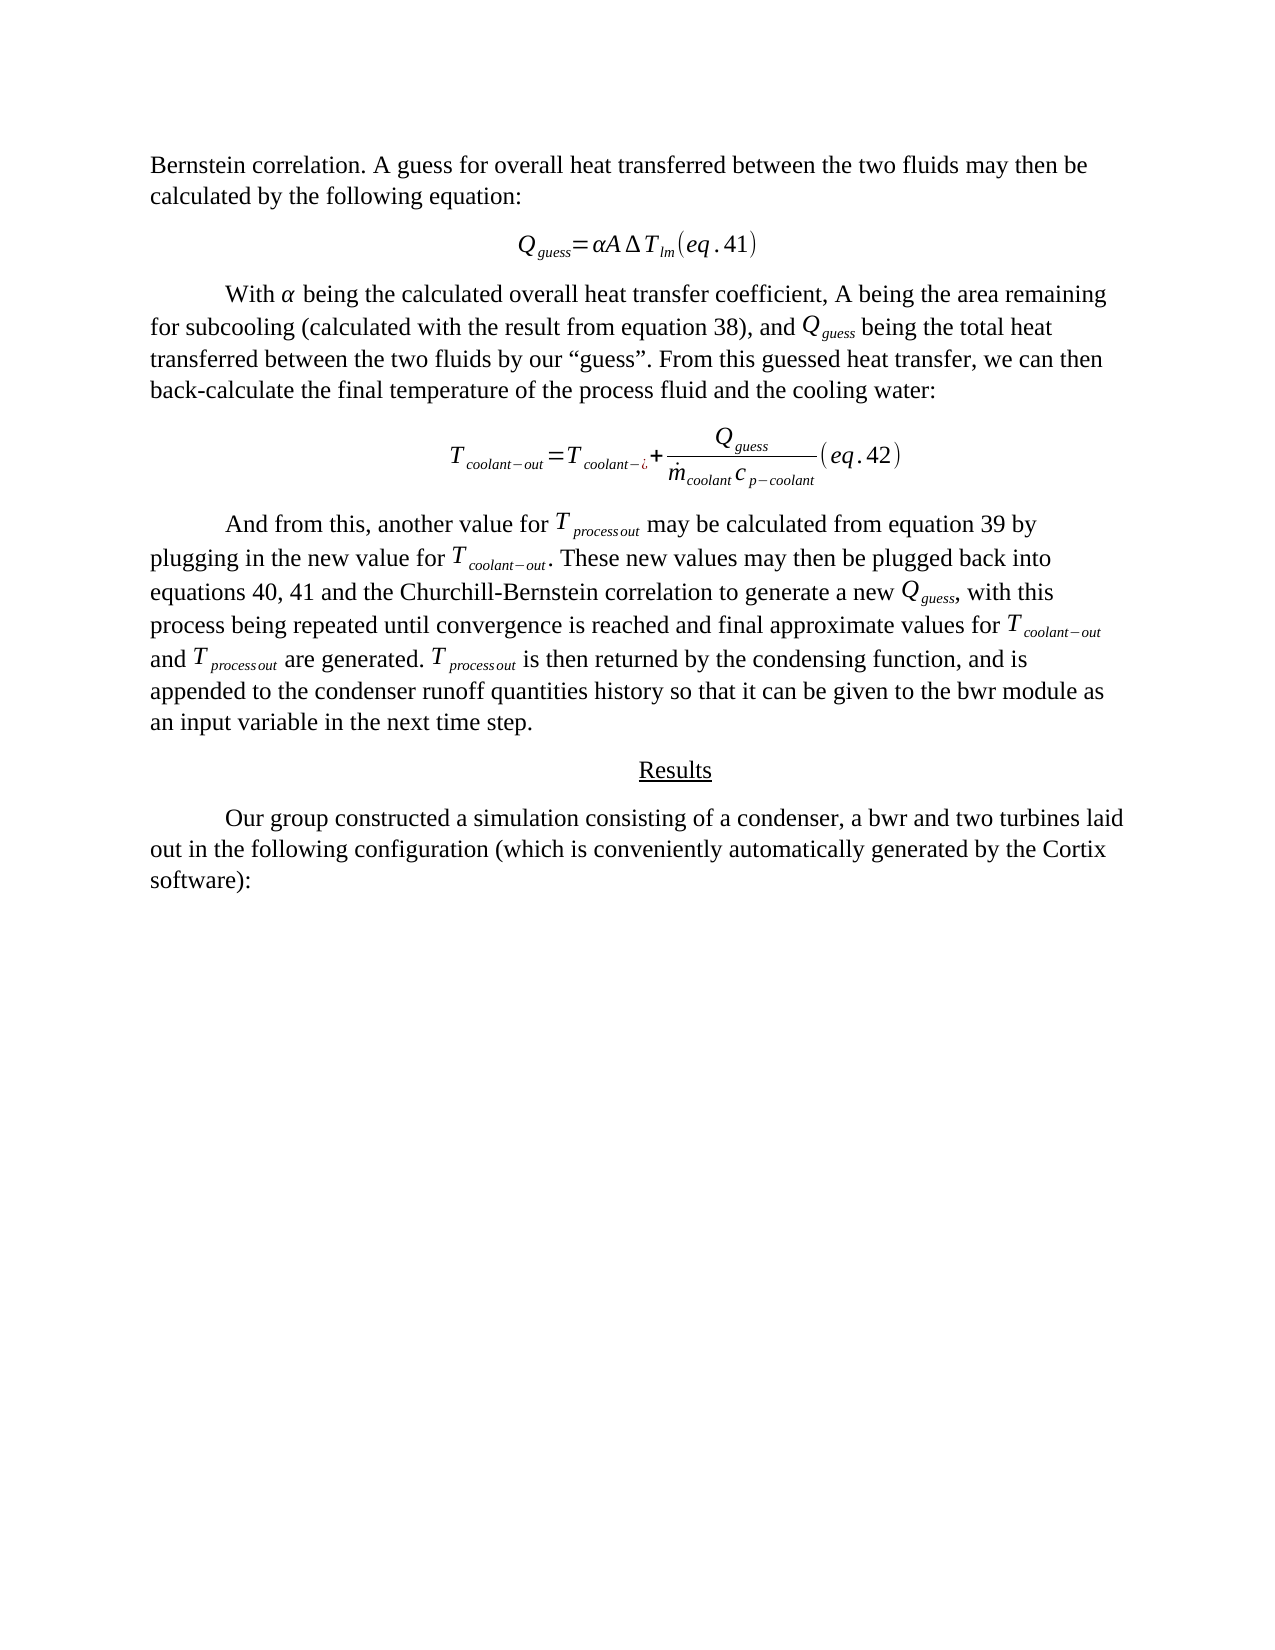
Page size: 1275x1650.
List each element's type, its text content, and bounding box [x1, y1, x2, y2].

text Results [150, 755, 1125, 784]
text With being the calculated overall heat transfer coefficient, A being the area remaining for subcooling (calculated with the result from equation 38), and being the total heat transferred between the two fluids by our “guess”. From this guessed heat transfer, we can then back-calculate the final temperature of the process fluid and the cooling water: [150, 279, 1125, 404]
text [150, 150, 1125, 210]
text Our group constructed a simulation consisting of a condenser, a bwr and two turbines laid out in the following configuration (which is conveniently automatically generated by the Cortix software): [150, 803, 1125, 894]
text And from this, another value for may be calculated from equation 39 by plugging in the new value for . These new values may then be plugged back into equations 40, 41 and the Churchill-Bernstein correlation to generate a new , with this process being repeated until convergence is reached and final approximate values for and are generated. is then returned by the condensing function, and is appended to the condenser runoff quantities history so that it can be given to the bwr module as an input variable in the next time step. [150, 508, 1125, 736]
